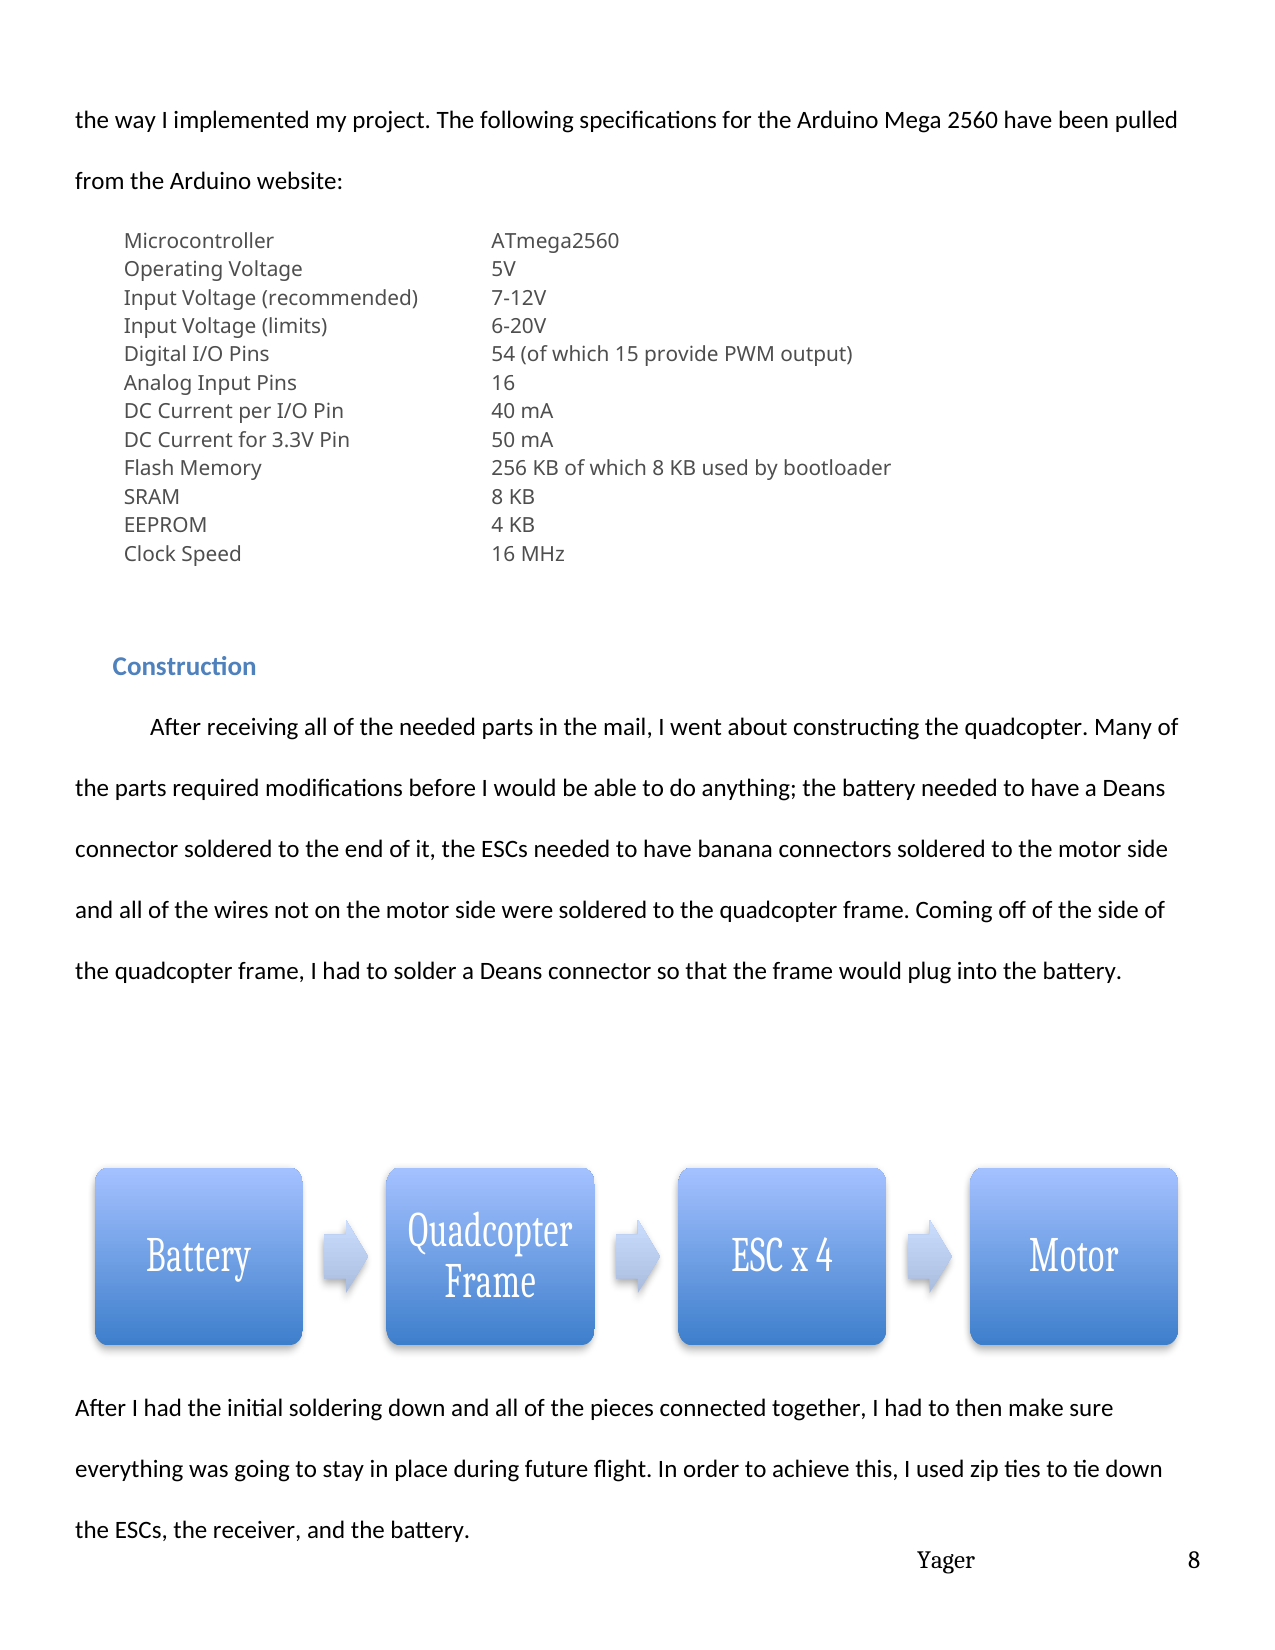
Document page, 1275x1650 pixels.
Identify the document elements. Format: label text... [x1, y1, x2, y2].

text After I had the initial soldering down and all of the pieces connected together, I had to then make sure everything was going to stay in place during future flight. In order to achieve this, I used zip ties to tie down the ESCs, the receiver, and the battery. [75, 1392, 1200, 1545]
table_cell 5V [460, 254, 914, 283]
table_cell 50 mA [460, 425, 914, 453]
table_cell SRAM [124, 482, 460, 510]
table_header Microcontroller [124, 226, 460, 254]
subtitle Construction [75, 649, 1200, 682]
table_cell Input Voltage (recommended) [124, 283, 460, 311]
table_cell Clock Speed [124, 539, 460, 567]
table_cell 6-20V [460, 311, 914, 339]
table_cell DC Current for 3.3V Pin [124, 425, 460, 453]
table_cell Digital I/O Pins [124, 340, 460, 368]
table_cell DC Current per I/O Pin [124, 396, 460, 425]
text After receiving all of the needed parts in the mail, I went about constructing the quadcopter. Many of the parts required modifications before I would be able to do anything; the battery needed to have a Deans connector soldered to the end of it, the ESCs needed to have banana connectors soldered to the motor side and all of the wires not on the motor side were soldered to the quadcopter frame. Coming off of the side of the quadcopter frame, I had to solder a Deans connector so that the frame would plug into the battery. [75, 711, 1200, 985]
table_cell 7-12V [460, 283, 914, 311]
table_cell 54 (of which 15 provide PWM output) [460, 340, 914, 368]
table_cell 16 MHz [460, 539, 914, 567]
table_cell 8 KB [460, 482, 914, 510]
table_cell EEPROM [124, 510, 460, 539]
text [75, 104, 1200, 195]
table_header ATmega2560 [460, 226, 914, 254]
table_cell Flash Memory [124, 453, 460, 482]
table_cell 40 mA [460, 396, 914, 425]
table_cell 16 [460, 368, 914, 396]
table_cell 4 KB [460, 510, 914, 539]
table_cell Analog Input Pins [124, 368, 460, 396]
table_cell Input Voltage (limits) [124, 311, 460, 339]
table_cell Operating Voltage [124, 254, 460, 283]
table_cell 256 KB of which 8 KB used by bootloader [460, 453, 914, 482]
